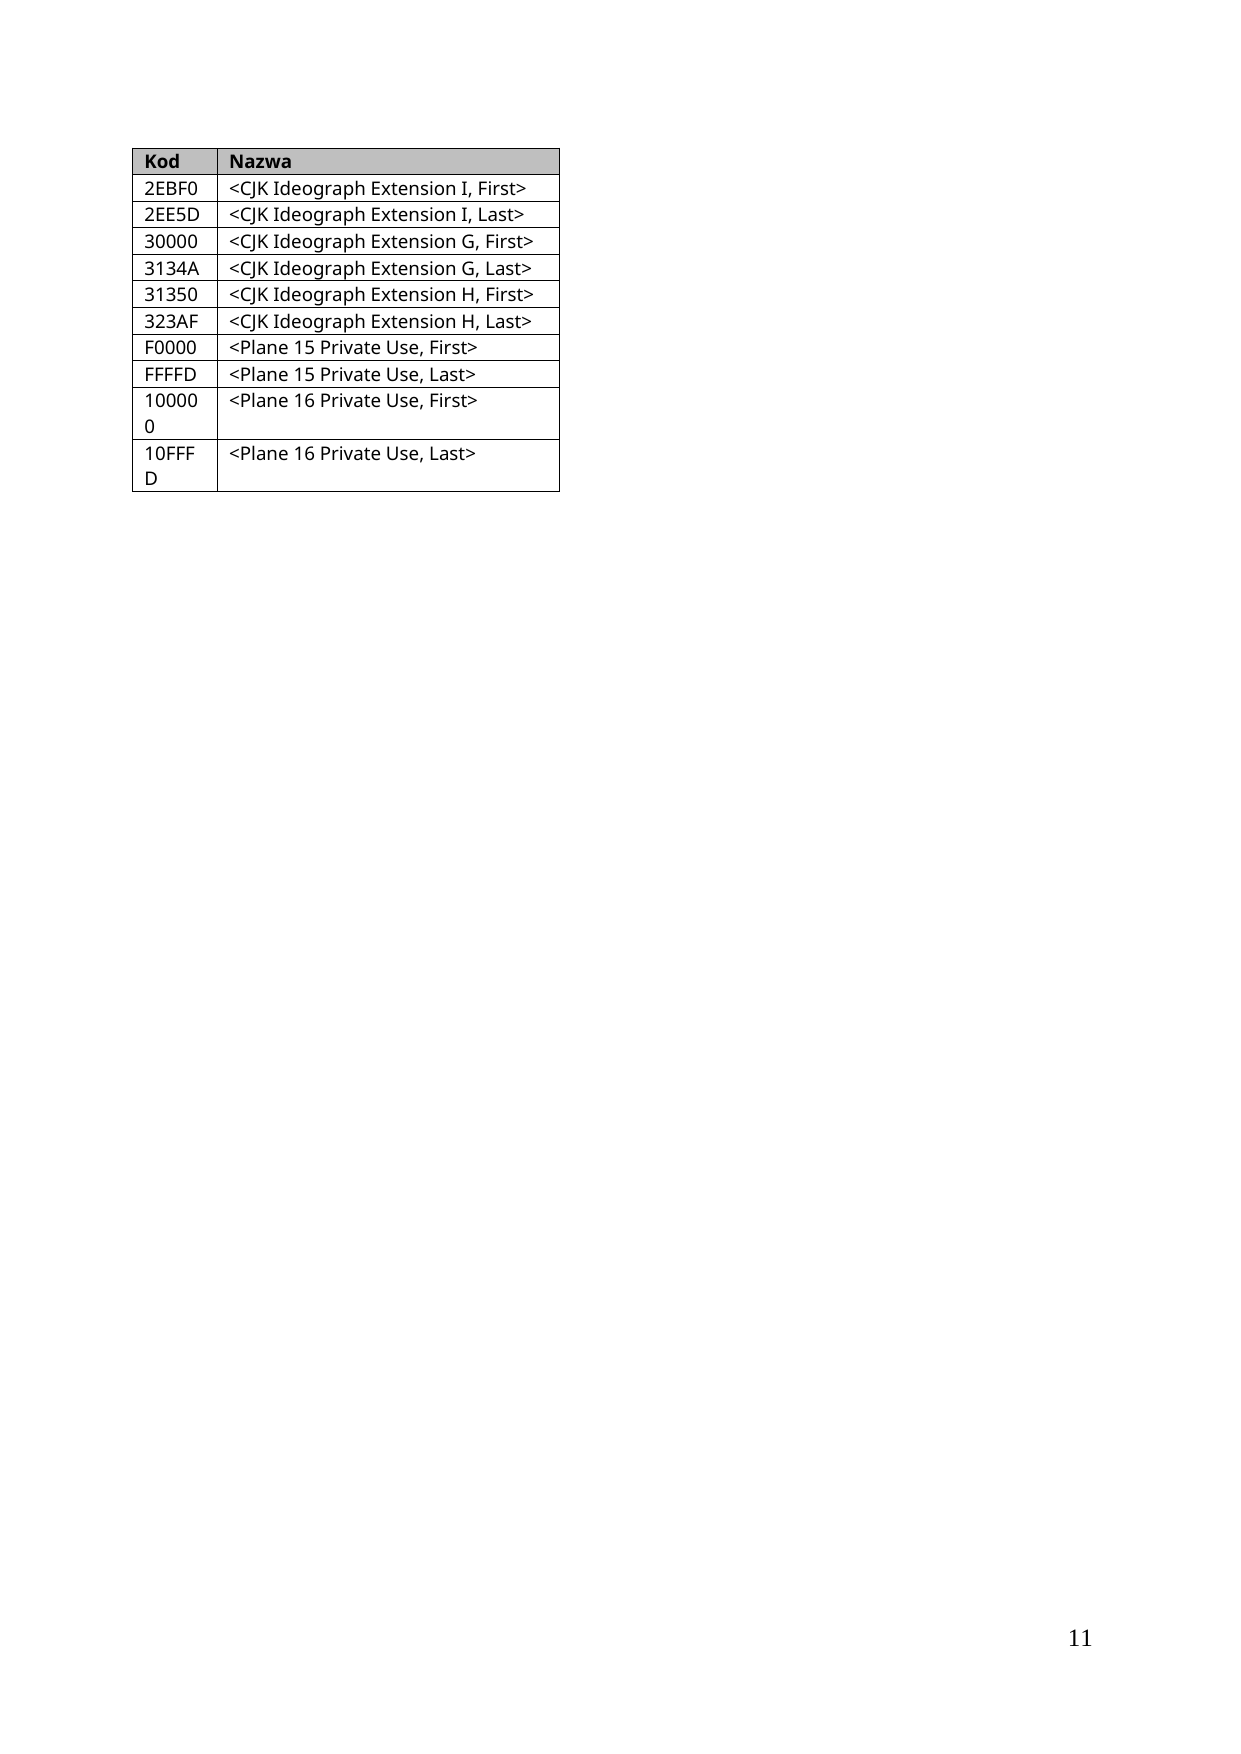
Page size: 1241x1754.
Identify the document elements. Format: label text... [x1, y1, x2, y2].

table_cell <Plane 15 Private Use, Last> [218, 361, 559, 387]
table_cell 2EBF0 [133, 175, 217, 201]
table_header Kod [133, 149, 217, 174]
table_cell <CJK Ideograph Extension H, First> [218, 281, 559, 307]
table_cell 31350 [133, 281, 217, 307]
table_cell 2EE5D [133, 202, 217, 227]
table_cell <CJK Ideograph Extension G, First> [218, 228, 559, 254]
table_cell <Plane 15 Private Use, First> [218, 335, 559, 360]
table_cell <CJK Ideograph Extension G, Last> [218, 255, 559, 280]
table_cell <CJK Ideograph Extension I, Last> [218, 202, 559, 227]
table_cell <Plane 16 Private Use, First> [218, 388, 559, 439]
table_cell <Plane 16 Private Use, Last> [218, 440, 559, 491]
table_cell 30000 [133, 228, 217, 254]
table_cell <CJK Ideograph Extension I, First> [218, 175, 559, 201]
table_cell 100000 [133, 388, 217, 439]
table_cell 3134A [133, 255, 217, 280]
table_cell 323AF [133, 308, 217, 333]
table_cell FFFFD [133, 361, 217, 387]
table_cell 10FFFD [133, 440, 217, 491]
table_header Nazwa [218, 149, 559, 174]
table_cell <CJK Ideograph Extension H, Last> [218, 308, 559, 333]
table_cell F0000 [133, 335, 217, 360]
